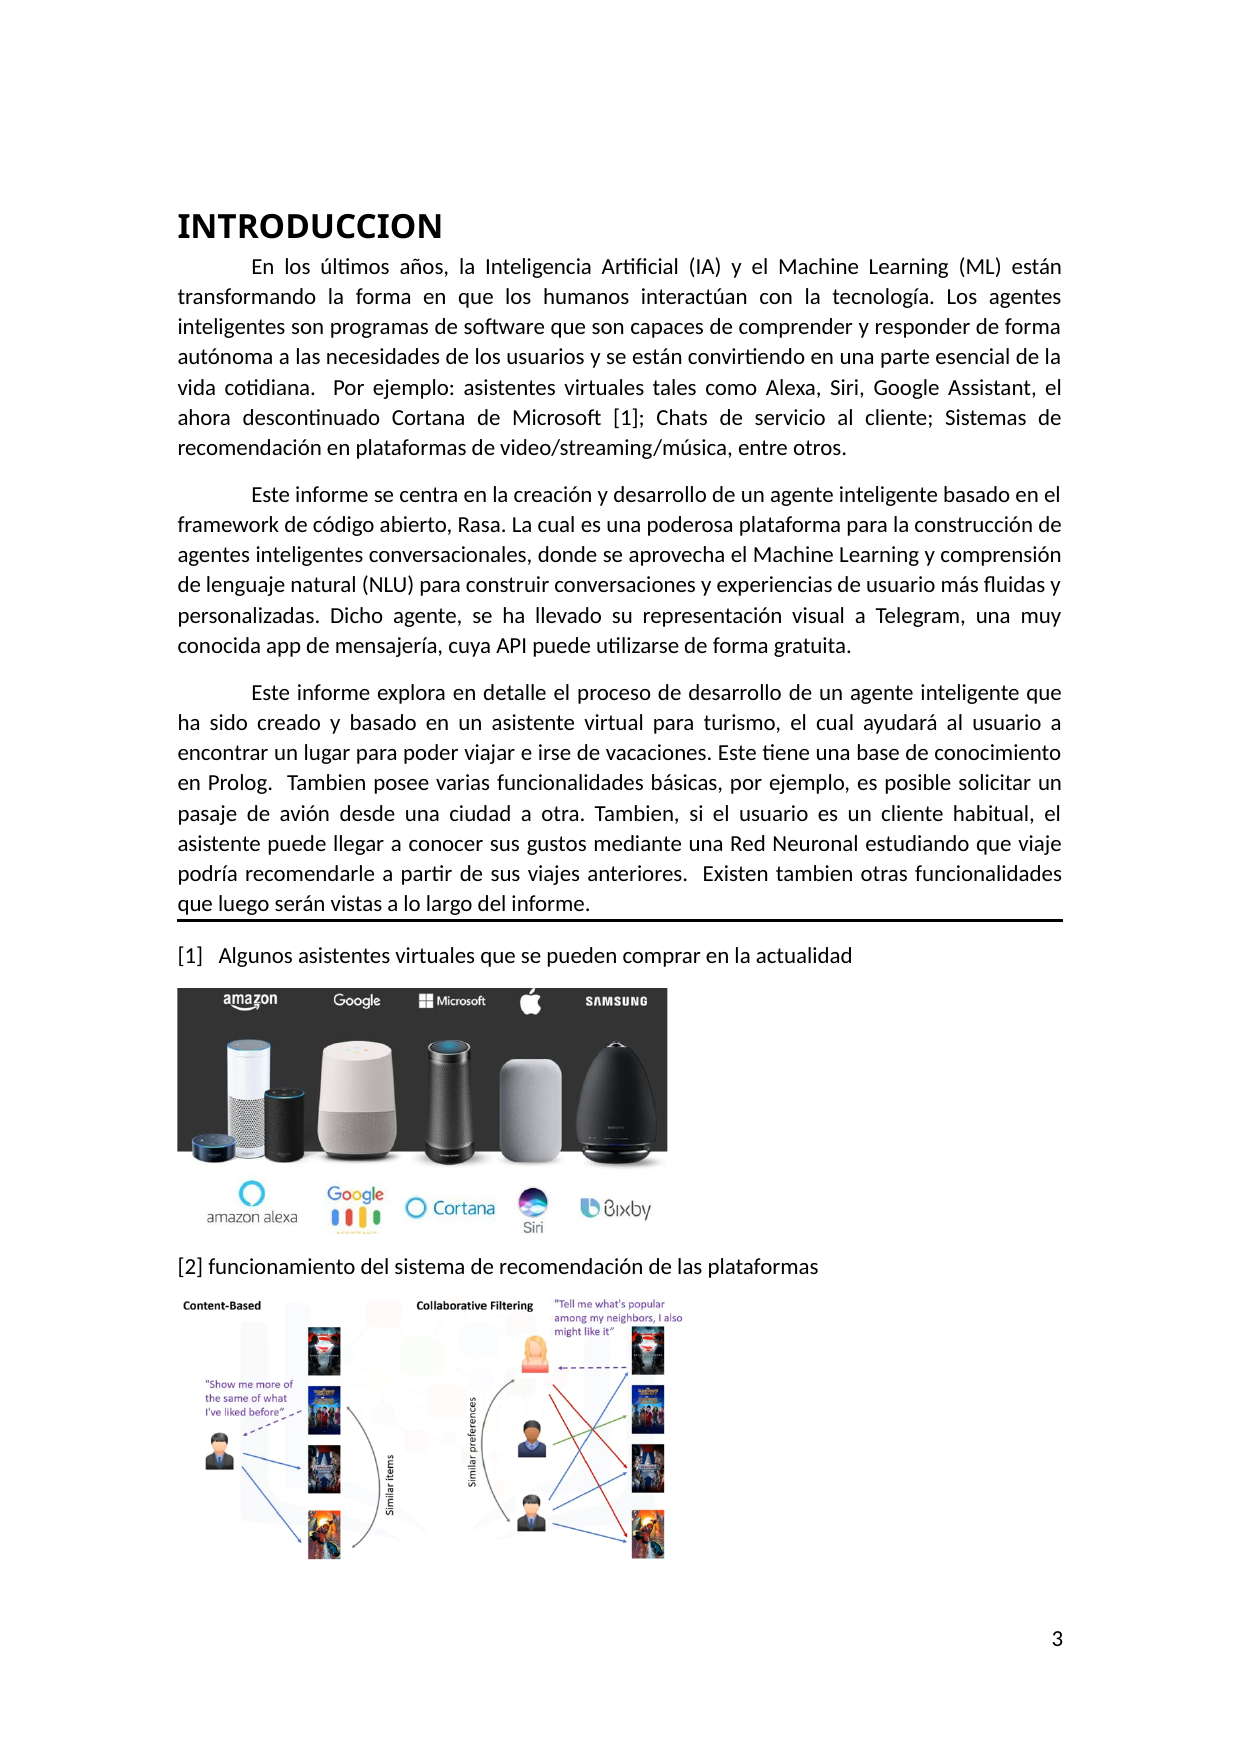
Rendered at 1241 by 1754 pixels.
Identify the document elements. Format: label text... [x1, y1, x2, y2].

text [2] funcionamiento del sistema de recomendación de las plataformas [177, 1252, 1063, 1280]
subtitle INTRODUCCION [177, 203, 1063, 248]
picture [177, 1299, 689, 1564]
text Este informe se centra en la creación y desarrollo de un agente inteligente basado en el framework de código abierto, Rasa. La cual es una poderosa plataforma para la construcción de agentes inteligentes conversacionales, donde se aprovecha el Machine Learning y comprensión de lenguaje natural (NLU) para construir conversaciones y experiencias de usuario más fluidas y personalizadas. Dicho agente, se ha llevado su representación visual a Telegram, una muy conocida app de mensajería, cuya API puede utilizarse de forma gratuita. [177, 480, 1063, 659]
text En los últimos años, la Inteligencia Artificial (IA) y el Machine Learning (ML) están transformando la forma en que los humanos interactúan con la tecnología. Los agentes inteligentes son programas de software que son capaces de comprender y responder de forma autónoma a las necesidades de los usuarios y se están convirtiendo en una parte esencial de la vida cotidiana. Por ejemplo: asistentes virtuales tales como Alexa, Siri, Google Assistant, el ahora descontinuado Cortana de Microsoft [1]; Chats de servicio al cliente; Sistemas de recomendación en plataformas de video/streaming/música, entre otros. [177, 252, 1063, 461]
text [1] Algunos asistentes virtuales que se pueden comprar en la actualidad [177, 941, 1063, 969]
text Este informe explora en detalle el proceso de desarrollo de un agente inteligente que ha sido creado y basado en un asistente virtual para turismo, el cual ayudará al usuario a encontrar un lugar para poder viajar e irse de vacaciones. Este tiene una base de conocimiento en Prolog. Tambien posee varias funcionalidades básicas, por ejemplo, es posible solicitar un pasaje de avión desde una ciudad a otra. Tambien, si el usuario es un cliente habitual, el asistente puede llegar a conocer sus gustos mediante una Red Neuronal estudiando que viaje podría recomendarle a partir de sus viajes anteriores. Existen tambien otras funcionalidades que luego serán vistas a lo largo del informe. [177, 678, 1063, 919]
picture [177, 988, 668, 1234]
